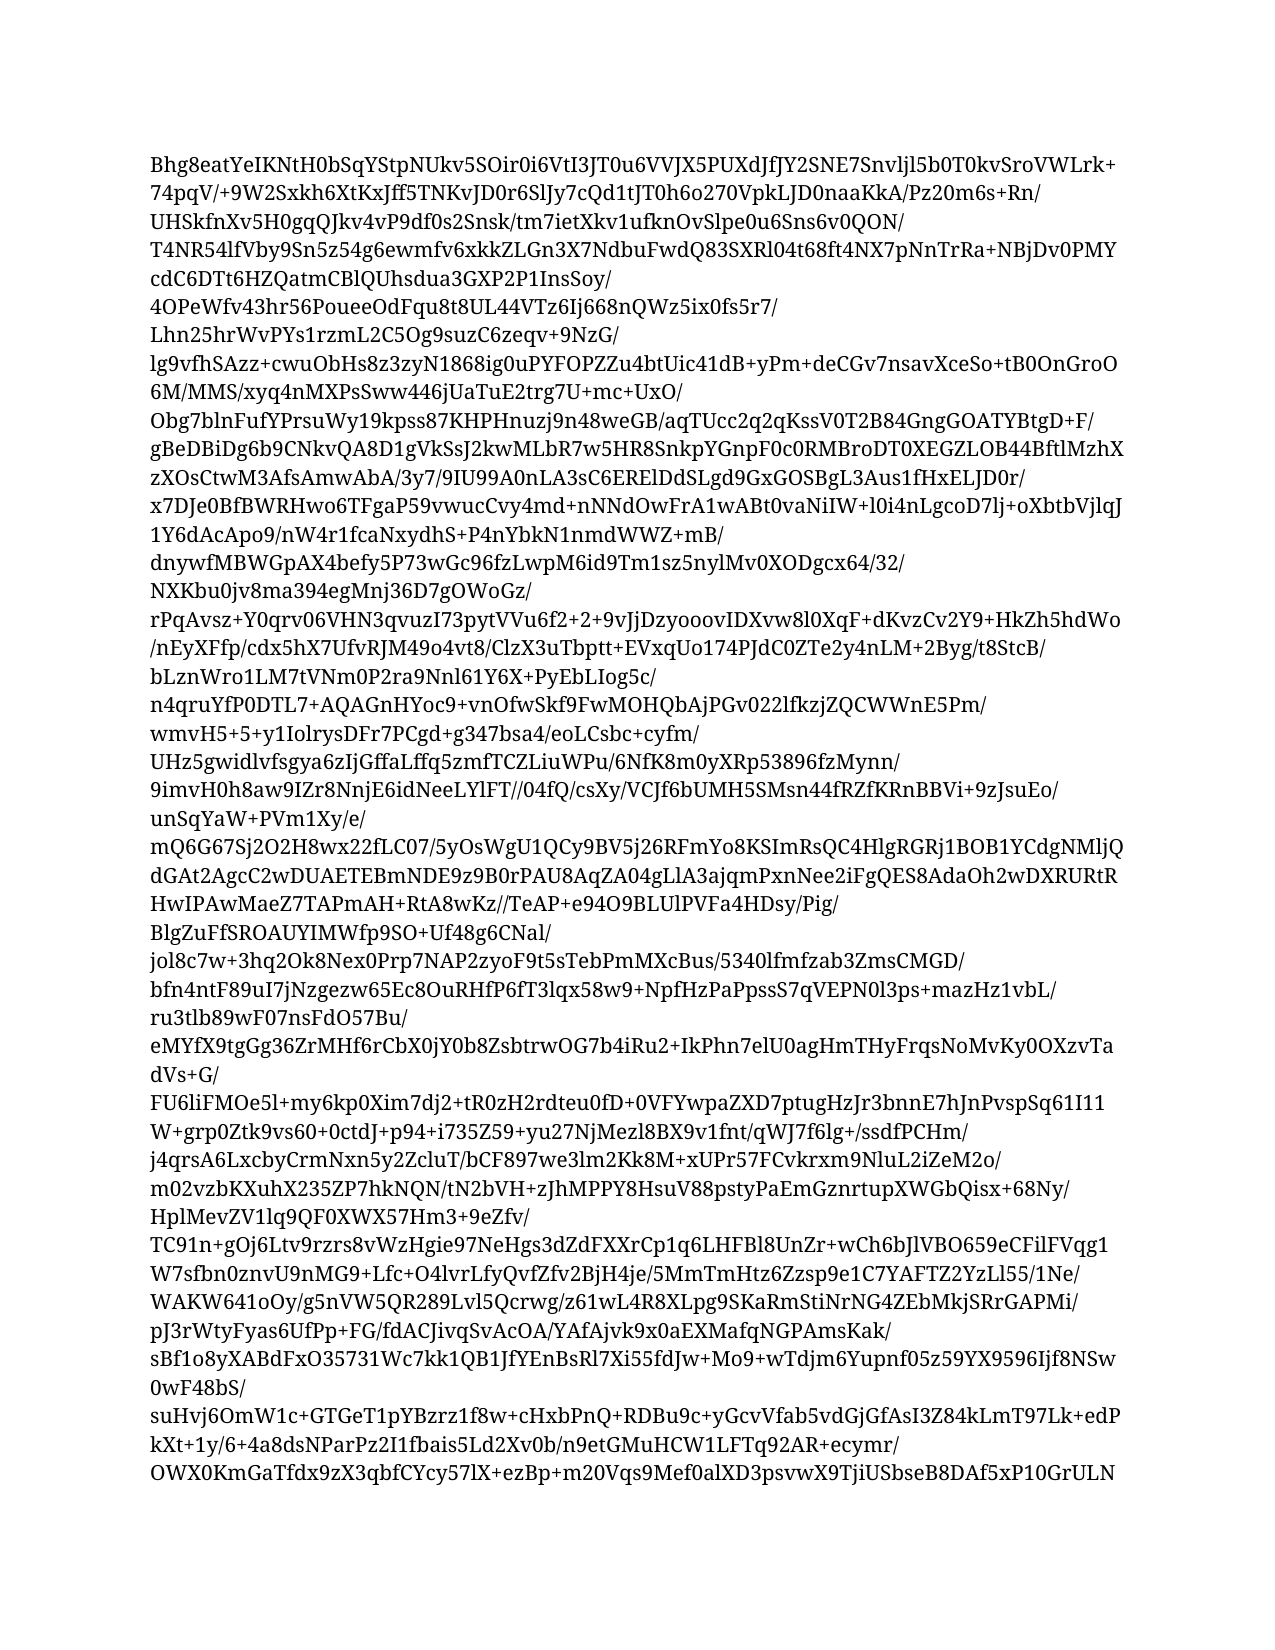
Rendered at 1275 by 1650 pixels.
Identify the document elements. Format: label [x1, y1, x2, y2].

text [150, 150, 1125, 1487]
